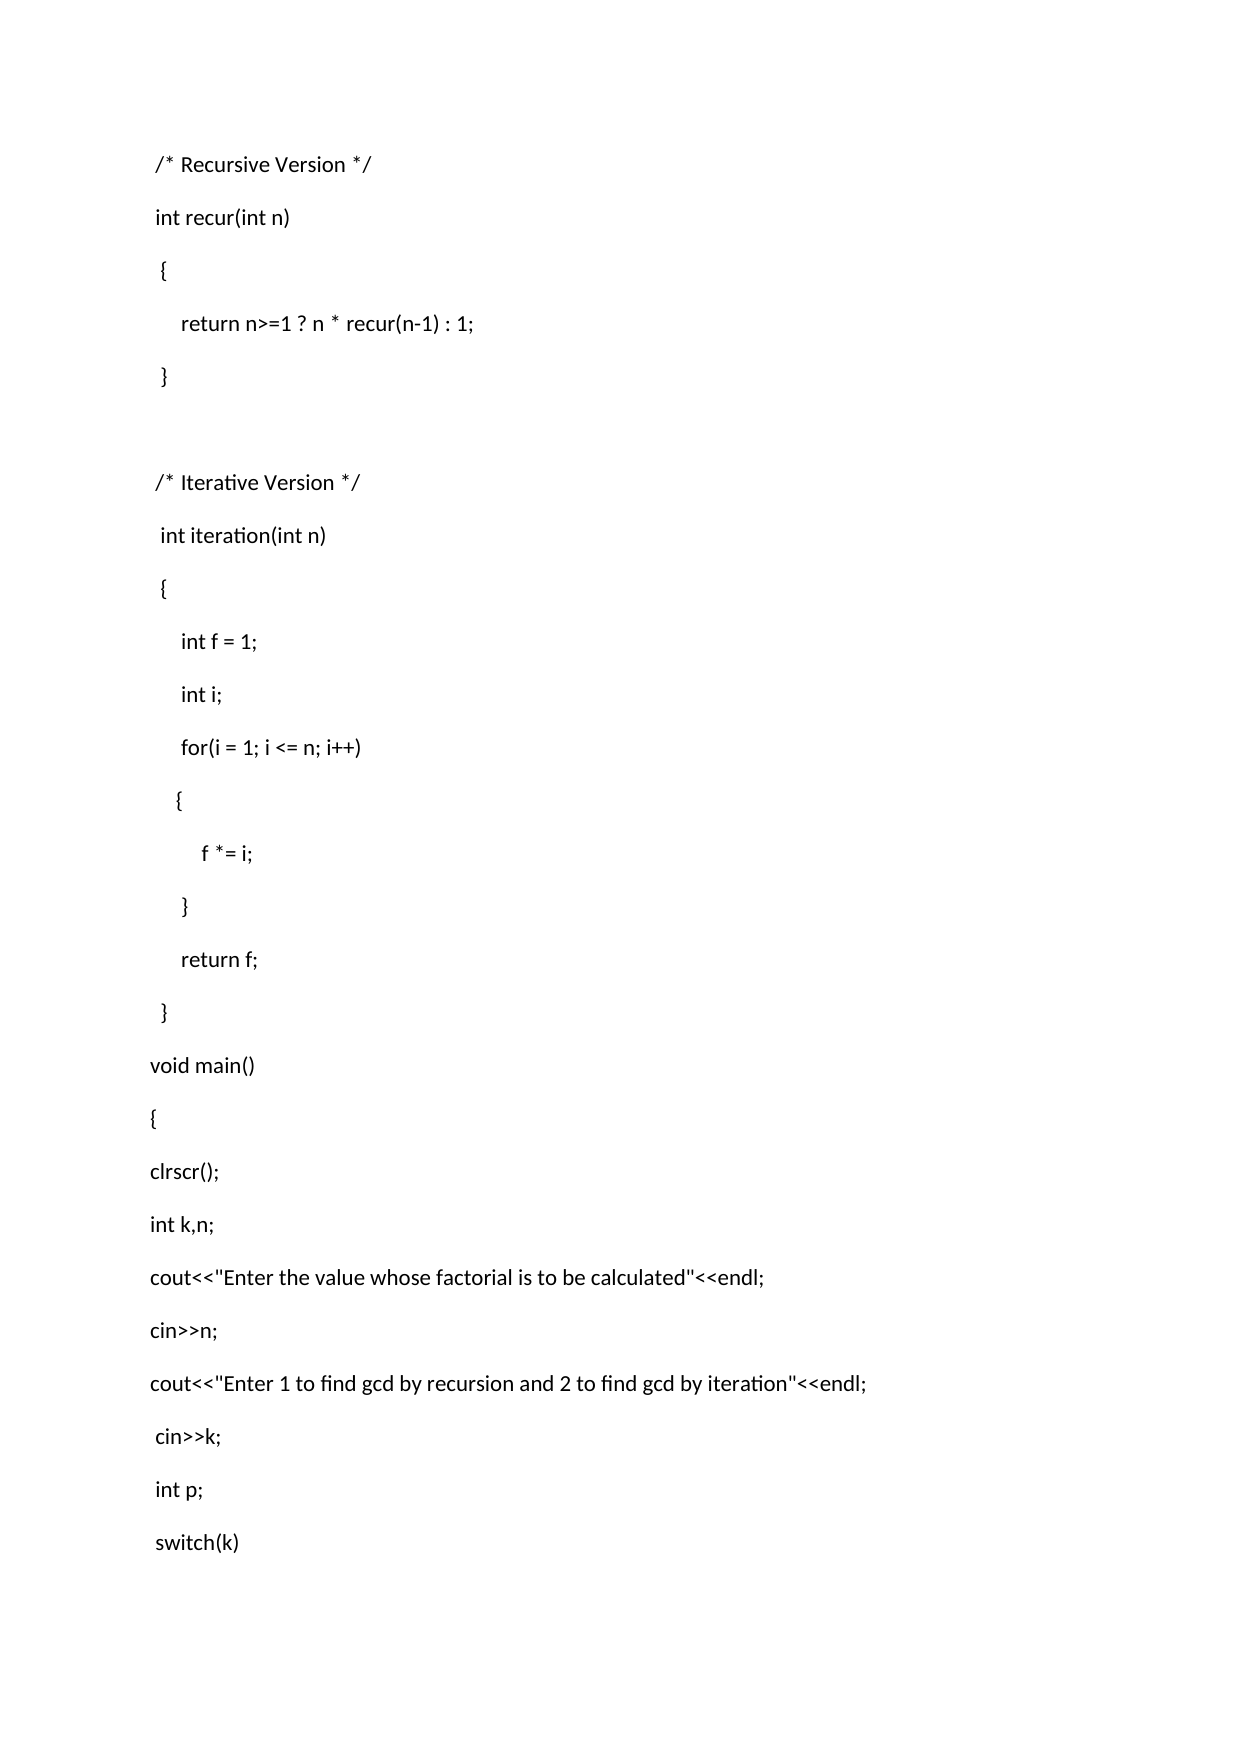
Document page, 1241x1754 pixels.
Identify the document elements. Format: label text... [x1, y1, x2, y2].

text return f; [150, 945, 1090, 973]
text { [150, 574, 1090, 602]
text { [150, 256, 1090, 284]
text } [150, 892, 1090, 920]
text f *= i; [150, 839, 1090, 867]
text int iteration(int n) [150, 521, 1090, 549]
text void main() [150, 1051, 1090, 1079]
text cout<<"Enter 1 to find gcd by recursion and 2 to find gcd by iteration"<<endl; [150, 1369, 1090, 1397]
text cout<<"Enter the value whose factorial is to be calculated"<<endl; [150, 1263, 1090, 1291]
text return n>=1 ? n * recur(n-1) : 1; [150, 309, 1090, 337]
text cin>>n; [150, 1316, 1090, 1344]
text } [150, 362, 1090, 390]
text switch(k) [150, 1528, 1090, 1557]
text clrscr(); [150, 1157, 1090, 1185]
text cin>>k; [150, 1422, 1090, 1451]
text { [150, 1104, 1090, 1132]
text int i; [150, 680, 1090, 708]
text { [150, 786, 1090, 814]
text /* Iterative Version */ [150, 468, 1090, 496]
text /* Recursive Version */ [150, 150, 1090, 178]
text for(i = 1; i <= n; i++) [150, 733, 1090, 761]
text int f = 1; [150, 627, 1090, 655]
text int p; [150, 1476, 1090, 1503]
text int k,n; [150, 1210, 1090, 1238]
text int recur(int n) [150, 203, 1090, 231]
text } [150, 998, 1090, 1026]
